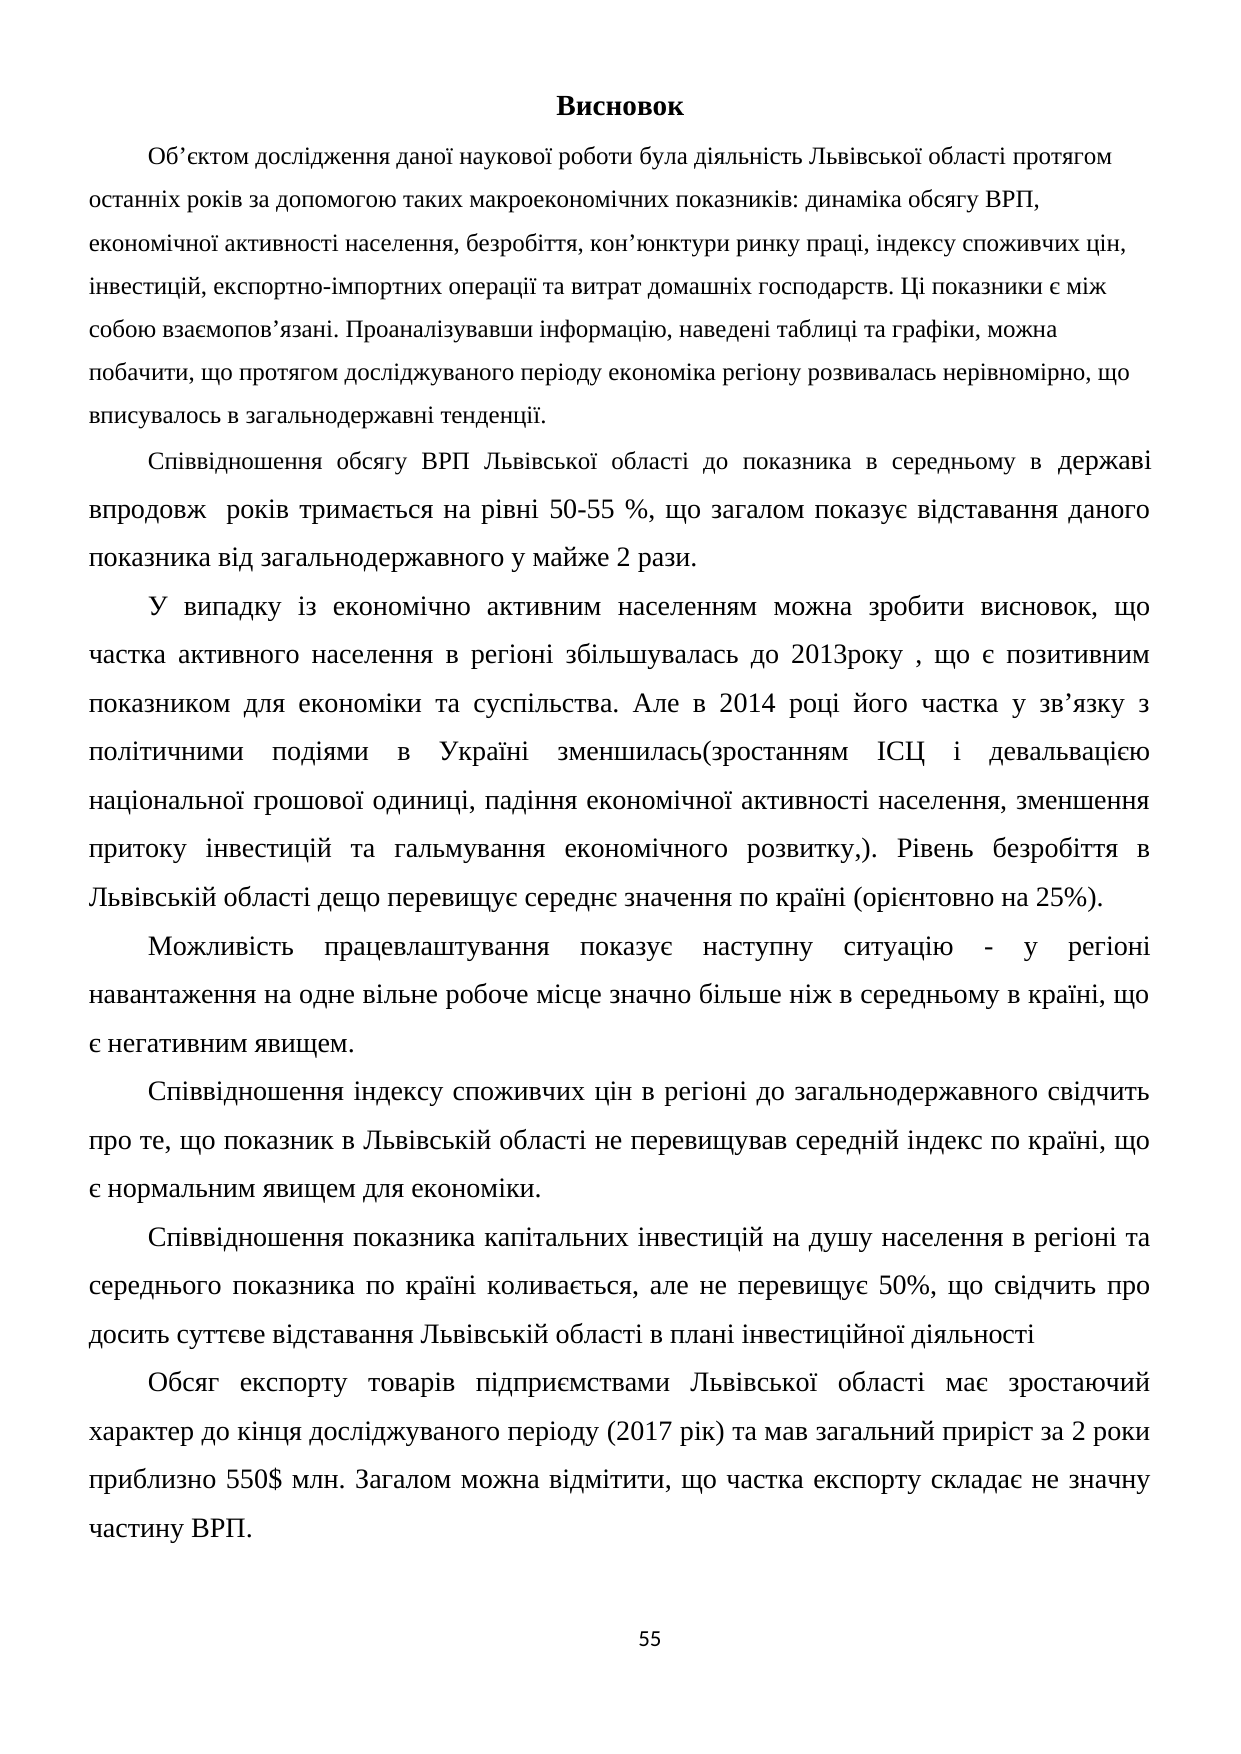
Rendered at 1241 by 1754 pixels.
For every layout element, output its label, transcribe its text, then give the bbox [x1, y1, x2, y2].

text Можливість працевлаштування показує наступну ситуацію - у регіоні навантаження на одне вільне робоче місце значно більше ніж в середньому в країні, що є негативним явищем. [88, 929, 1152, 1058]
text Висновок [88, 88, 1152, 122]
text Співвідношення індексу споживчих цін в регіоні до загальнодержавного свідчить про те, що показник в Львівській області не перевищував середній індекс по країні, що є нормальним явищем для економіки. [88, 1074, 1152, 1204]
text Співвідношення показника капітальних інвестицій на душу населення в регіоні та середнього показника по країні коливається, але не перевищує 50%, що свідчить про досить суттєве відставання Львівській області в плані інвестиційної діяльності [88, 1220, 1152, 1349]
text Обсяг експорту товарів підприємствами Львівської області має зростаючий характер до кінця досліджуваного періоду (2017 рік) та мав загальний приріст за 2 роки приблизно 550$ млн. Загалом можна відмітити, що частка експорту складає не значну частину ВРП. [88, 1366, 1152, 1543]
text У випадку із економічно активним населенням можна зробити висновок, що частка активного населення в регіоні збільшувалась до 2013року , що є позитивним показником для економіки та суспільства. Але в 2014 році його частка у зв’язку з політичними подіями в Україні зменшилась(зростанням ІСЦ і девальвацією національної грошової одиниці, падіння економічної активності населення, зменшення притоку інвестицій та гальмування економічного розвитку,). Рівень безробіття в Львівській області дещо перевищує середнє значення по країні (орієнтовно на 25%). [88, 589, 1152, 912]
text Співвідношення обсягу ВРП Львівської області до показника в середньому в державі впродовж років тримається на рівні 50-55 %, що загалом показує відставання даного показника від загальнодержавного у майже 2 рази. [88, 443, 1152, 573]
text Об’єктом дослідження даної наукової роботи була діяльність Львівської області протягом останніх років за допомогою таких макроекономічних показників: динаміка обсягу ВРП, економічної активності населення, безробіття, кон’юнктури ринку праці, індексу споживчих цін, інвестицій, експортно-імпортних операції та витрат домашніх господарств. Ці показники є між собою взаємопов’язані. Проаналізувавши інформацію, наведені таблиці та графіки, можна побачити, що протягом досліджуваного періоду економіка регіону розвивалась нерівномірно, що вписувалось в загальнодержавні тенденції. [88, 141, 1152, 429]
